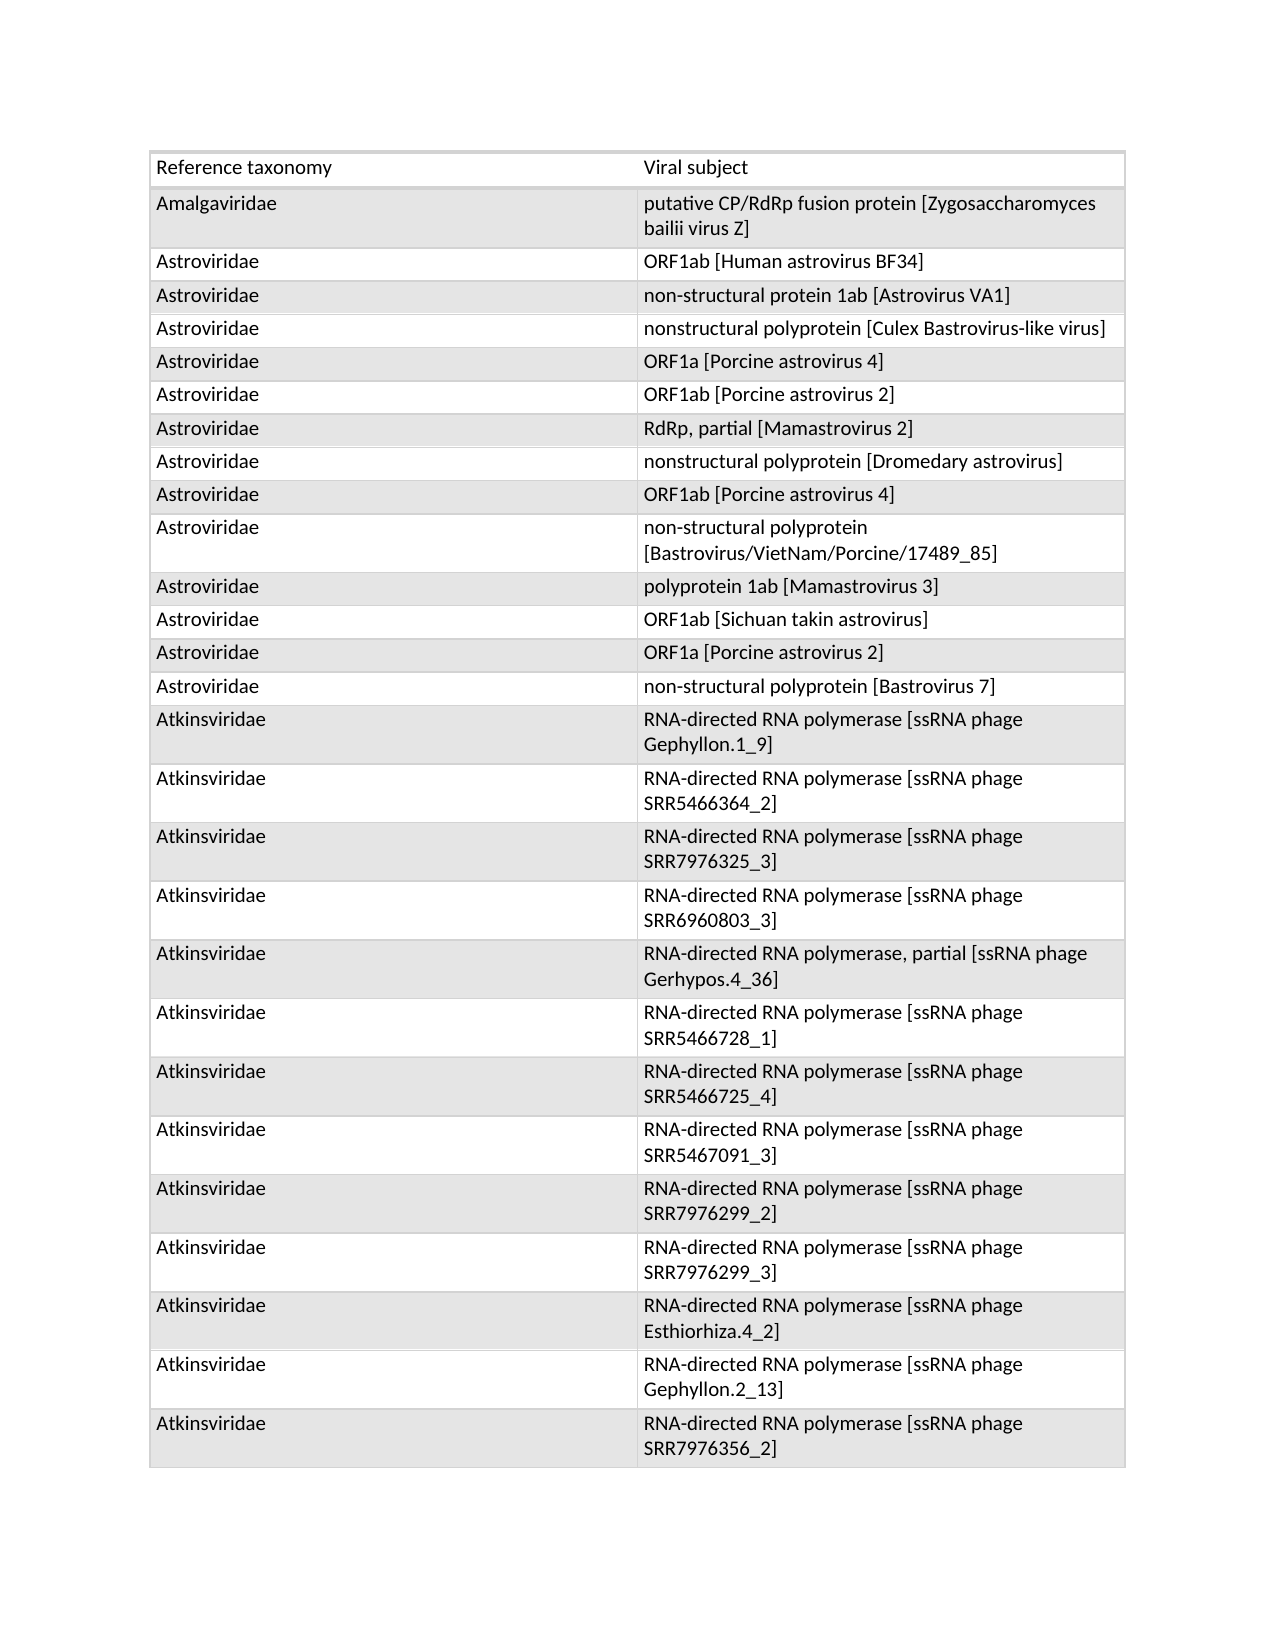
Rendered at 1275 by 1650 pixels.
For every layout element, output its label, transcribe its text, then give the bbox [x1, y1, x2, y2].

table_cell putative CP/RdRp fusion protein [Zygosaccharomyces bailii virus Z] [638, 190, 1124, 247]
table_cell RNA-directed RNA polymerase [ssRNA phage SRR5466364_2] [638, 765, 1124, 822]
table_cell Amalgaviridae [151, 190, 637, 247]
table_cell RNA-directed RNA polymerase [ssRNA phage SRR5466725_4] [638, 1058, 1124, 1115]
table_cell non-structural protein 1ab [Astrovirus VA1] [638, 282, 1124, 313]
table_cell Atkinsviridae [151, 1351, 637, 1408]
table_cell RNA-directed RNA polymerase, partial [ssRNA phage Gerhypos.4_36] [638, 941, 1124, 998]
table_cell ORF1a [Porcine astrovirus 4] [638, 348, 1124, 380]
table_cell RNA-directed RNA polymerase [ssRNA phage SRR7976356_2] [638, 1410, 1124, 1467]
table_cell Atkinsviridae [151, 823, 637, 880]
table_header Reference taxonomy [151, 154, 637, 186]
table_cell ORF1ab [Human astrovirus BF34] [638, 249, 1124, 280]
table_cell Astroviridae [151, 315, 637, 347]
table_cell Atkinsviridae [151, 765, 637, 822]
table_cell RNA-directed RNA polymerase [ssRNA phage SRR6960803_3] [638, 882, 1124, 939]
table_cell RNA-directed RNA polymerase [ssRNA phage Gephyllon.2_13] [638, 1351, 1124, 1408]
table_cell nonstructural polyprotein [Culex Bastrovirus-like virus] [638, 315, 1124, 347]
table_cell RNA-directed RNA polymerase [ssRNA phage SRR5466728_1] [638, 999, 1124, 1056]
table_cell Astroviridae [151, 640, 637, 671]
table_cell RNA-directed RNA polymerase [ssRNA phage SRR7976299_3] [638, 1234, 1124, 1291]
table_cell Atkinsviridae [151, 941, 637, 998]
table_cell non-structural polyprotein [Bastrovirus/VietNam/Porcine/17489_85] [638, 515, 1124, 572]
table_cell ORF1ab [Sichuan takin astrovirus] [638, 606, 1124, 638]
table_cell polyprotein 1ab [Mamastrovirus 3] [638, 573, 1124, 605]
table_cell Astroviridae [151, 481, 637, 513]
table_cell ORF1ab [Porcine astrovirus 4] [638, 481, 1124, 513]
table_cell RdRp, partial [Mamastrovirus 2] [638, 415, 1124, 446]
table_cell Atkinsviridae [151, 1234, 637, 1291]
table_cell Astroviridae [151, 515, 637, 572]
table_cell Atkinsviridae [151, 1175, 637, 1232]
table_cell Atkinsviridae [151, 1410, 637, 1467]
table_cell Astroviridae [151, 573, 637, 605]
table_cell Atkinsviridae [151, 1293, 637, 1349]
table_cell Astroviridae [151, 673, 637, 704]
table_cell RNA-directed RNA polymerase [ssRNA phage SRR5467091_3] [638, 1117, 1124, 1174]
table_cell Astroviridae [151, 348, 637, 380]
table_cell Atkinsviridae [151, 1117, 637, 1174]
table_cell Astroviridae [151, 382, 637, 413]
table_cell non-structural polyprotein [Bastrovirus 7] [638, 673, 1124, 704]
table_cell Atkinsviridae [151, 882, 637, 939]
table_cell RNA-directed RNA polymerase [ssRNA phage Esthiorhiza.4_2] [638, 1293, 1124, 1349]
table_cell Astroviridae [151, 249, 637, 280]
table_cell ORF1ab [Porcine astrovirus 2] [638, 382, 1124, 413]
table_cell RNA-directed RNA polymerase [ssRNA phage SRR7976299_2] [638, 1175, 1124, 1232]
table_cell RNA-directed RNA polymerase [ssRNA phage Gephyllon.1_9] [638, 706, 1124, 763]
table_cell ORF1a [Porcine astrovirus 2] [638, 640, 1124, 671]
table_cell Atkinsviridae [151, 706, 637, 763]
table_cell Atkinsviridae [151, 1058, 637, 1115]
table_cell RNA-directed RNA polymerase [ssRNA phage SRR7976325_3] [638, 823, 1124, 880]
table_cell Atkinsviridae [151, 999, 637, 1056]
table_cell Astroviridae [151, 448, 637, 480]
table_cell Astroviridae [151, 282, 637, 313]
table_cell Astroviridae [151, 415, 637, 446]
table_cell Astroviridae [151, 606, 637, 638]
table_header Viral subject [638, 154, 1124, 186]
table_cell nonstructural polyprotein [Dromedary astrovirus] [638, 448, 1124, 480]
